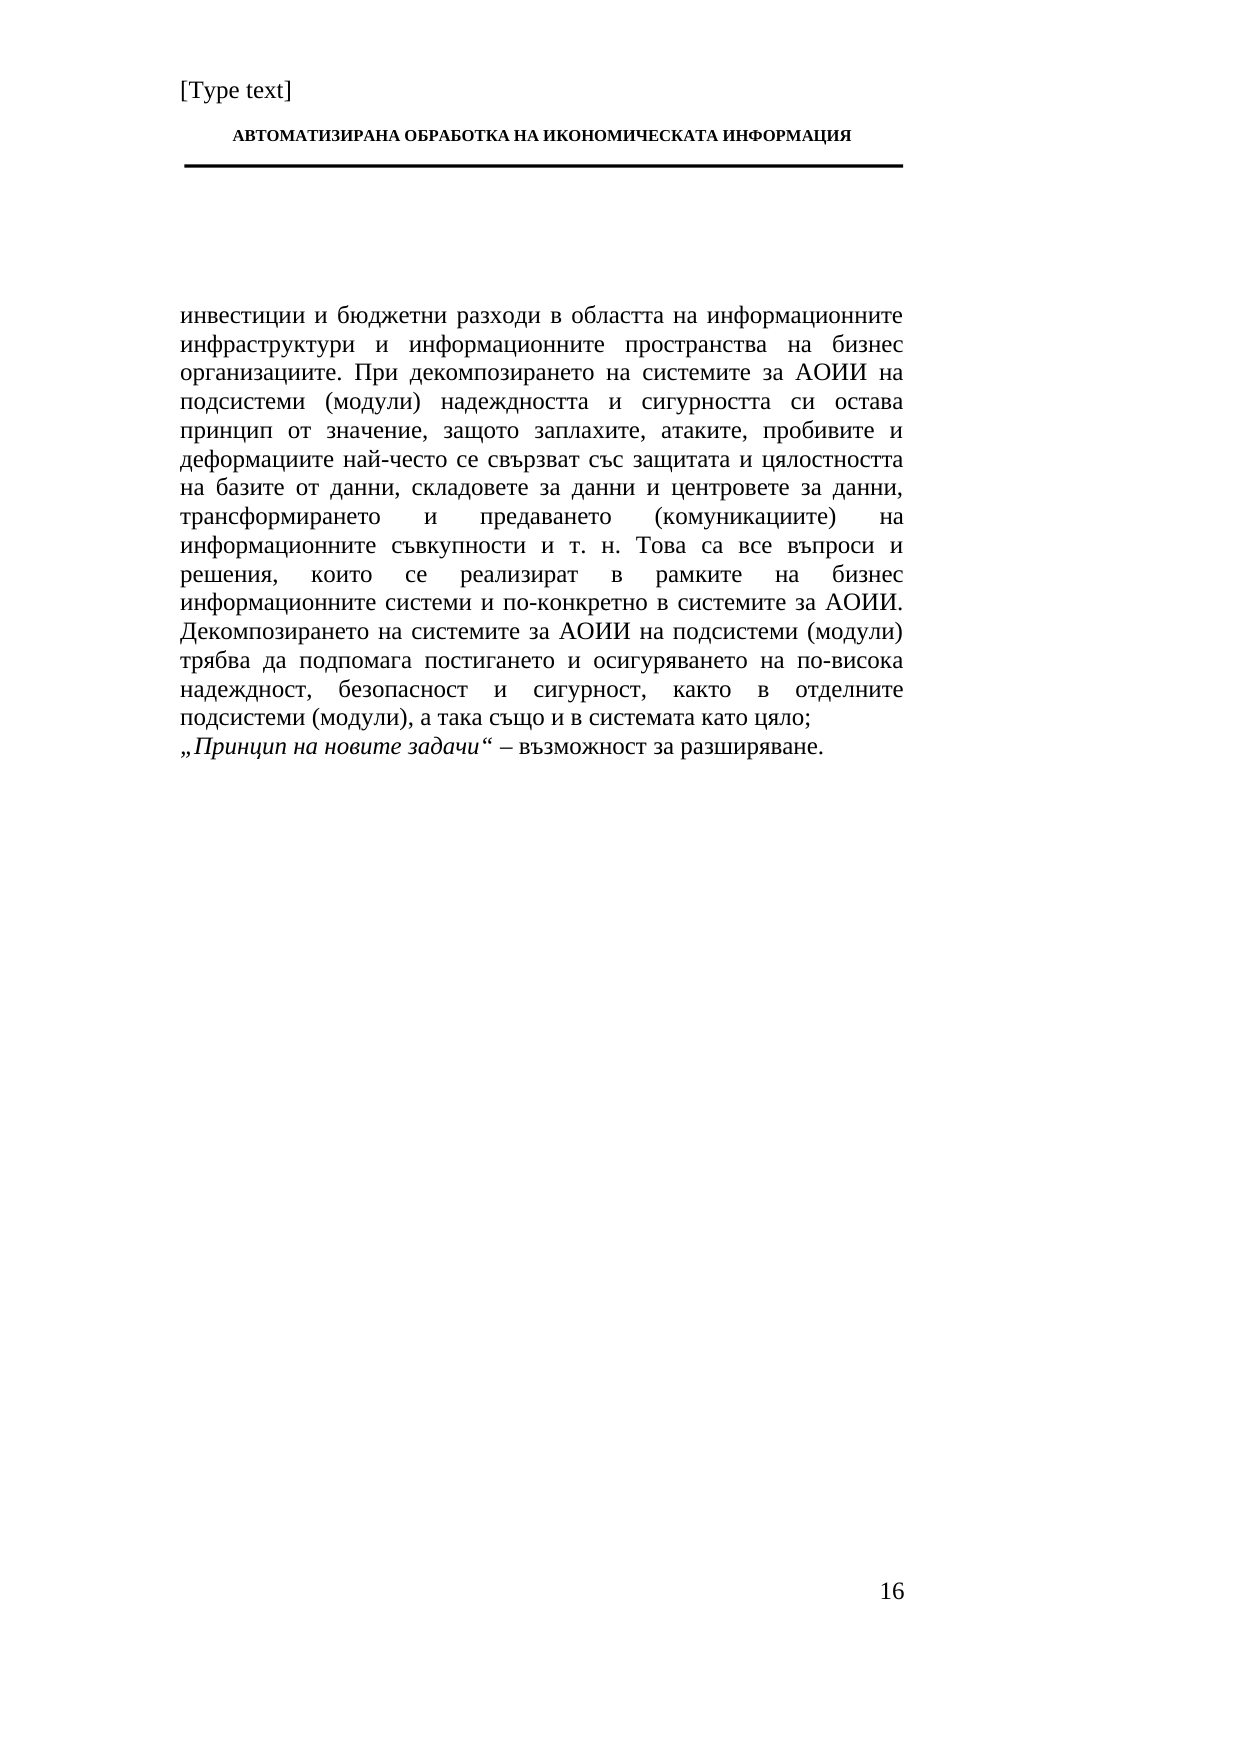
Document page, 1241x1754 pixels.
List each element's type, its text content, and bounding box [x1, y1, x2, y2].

text „Принцип на новите задачи“ – възможност за разширяване. [180, 731, 904, 760]
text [180, 300, 904, 731]
